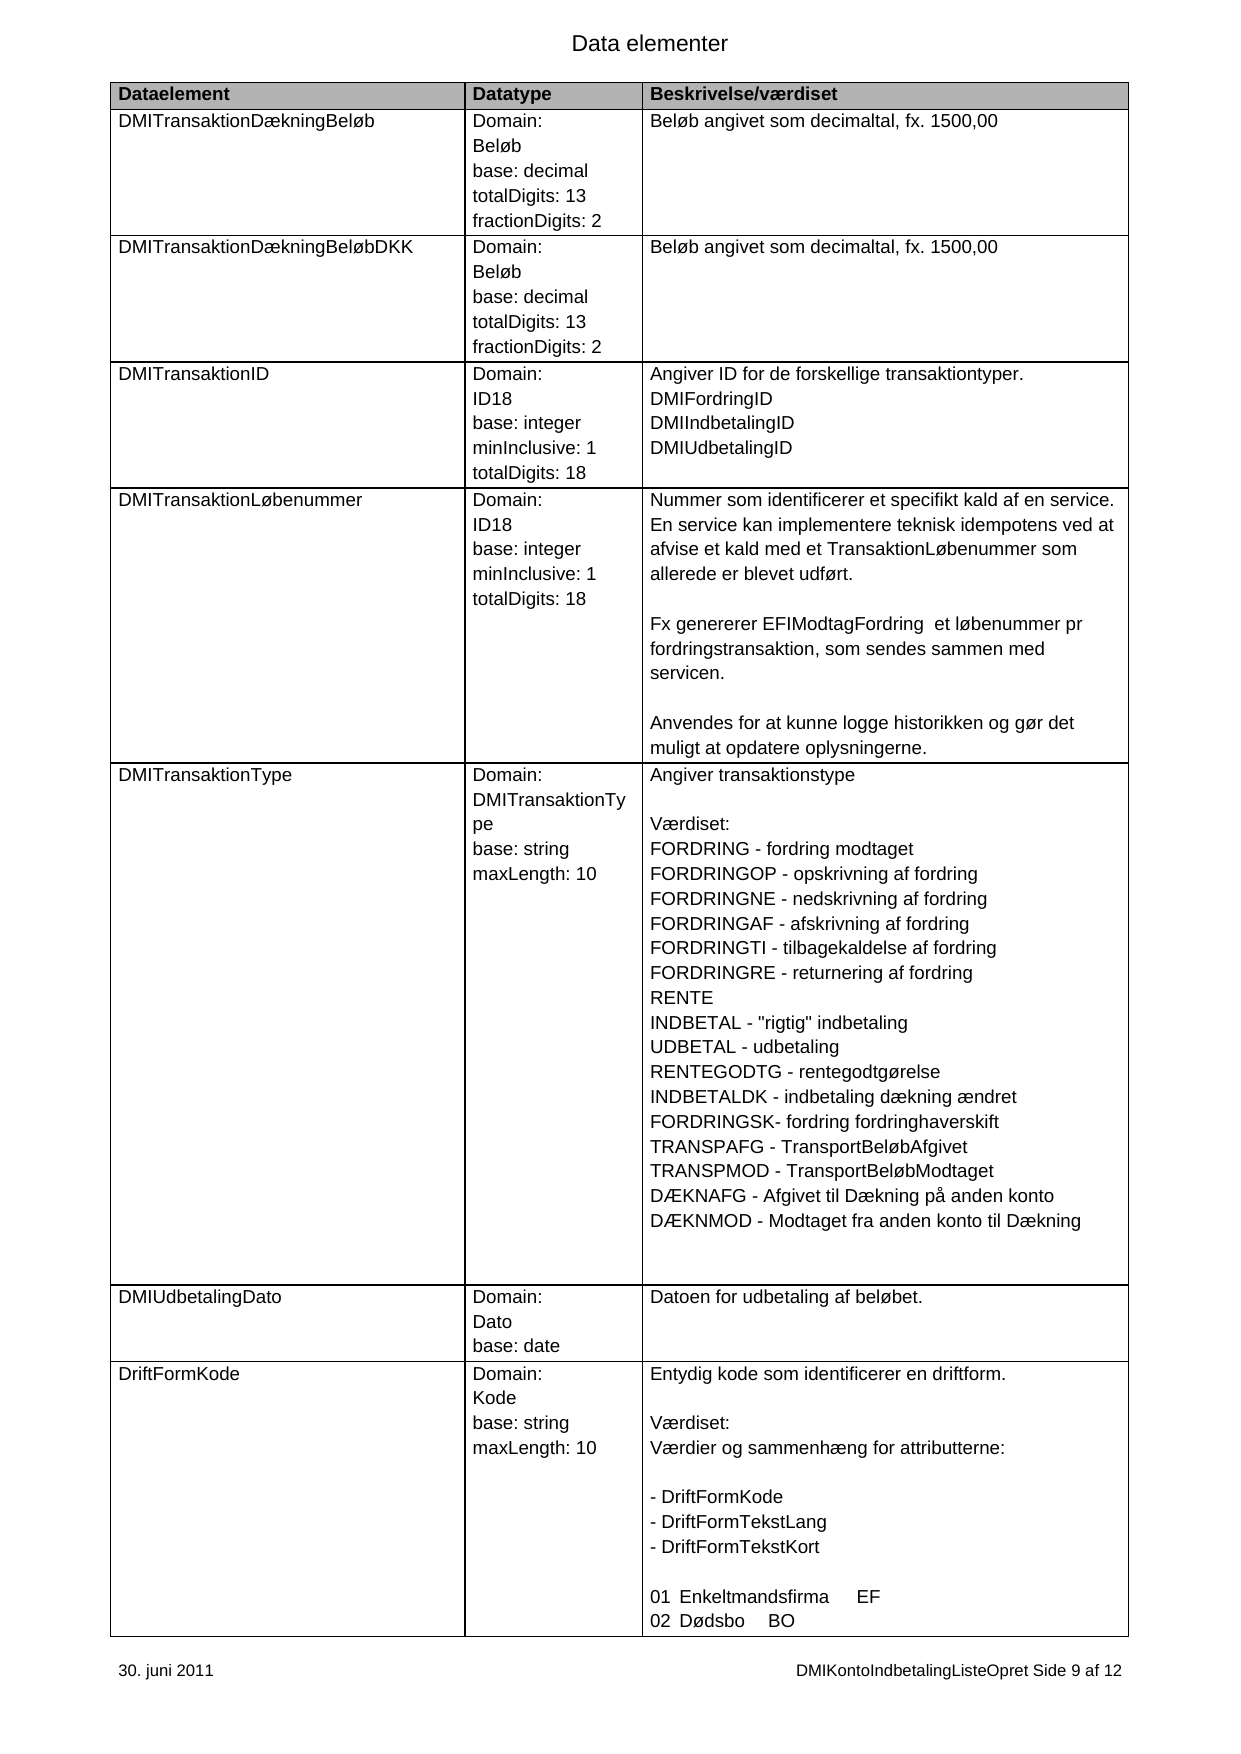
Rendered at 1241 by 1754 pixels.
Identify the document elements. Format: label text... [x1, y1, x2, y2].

table_cell Beløb angivet som decimaltal, fx. 1500,00 [643, 110, 1128, 235]
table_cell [466, 1362, 642, 1636]
table_cell DMITransaktionID [111, 363, 464, 487]
table_cell DMITransaktionType [111, 764, 464, 1284]
table_cell Angiver ID for de forskellige transaktiontyper. DMIFordringID DMIIndbetalingID DMIUdbetalingID [643, 363, 1128, 487]
table_header Beskrivelse/værdiset [643, 83, 1128, 109]
table_cell Nummer som identificerer et specifikt kald af en service. En service kan implementere teknisk idempotens ved at afvise et kald med et TransaktionLøbenummer som allerede er blevet udført. Fx genererer EFIModtagFordring et løbenummer pr fordringstransaktion, som sendes sammen med servicen. Anvendes for at kunne logge historikken og gør det muligt at opdatere oplysningerne. [643, 489, 1128, 762]
table_cell Domain: ID18 base: integer minInclusive: 1 totalDigits: 18 [466, 363, 642, 487]
table_cell DMIUdbetalingDato [111, 1286, 464, 1361]
table_cell Domain: Beløb base: decimal totalDigits: 13 fractionDigits: 2 [466, 110, 642, 235]
table_cell Datoen for udbetaling af beløbet. [643, 1286, 1128, 1361]
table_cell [643, 1362, 1128, 1636]
table_cell Domain: Beløb base: decimal totalDigits: 13 fractionDigits: 2 [466, 236, 642, 361]
table_cell Domain: Dato base: date [466, 1286, 642, 1361]
table_header Dataelement [111, 83, 464, 109]
table_cell Angiver transaktionstype Værdiset: FORDRING - fordring modtaget FORDRINGOP - opskrivning af fordring FORDRINGNE - nedskrivning af fordring FORDRINGAF - afskrivning af fordring FORDRINGTI - tilbagekaldelse af fordring FORDRINGRE - returnering af fordring RENTE INDBETAL - "rigtig" indbetaling UDBETAL - udbetaling RENTEGODTG - rentegodtgørelse INDBETALDK - indbetaling dækning ændret FORDRINGSK- fordring fordringhaverskift TRANSPAFG - TransportBeløbAfgivet TRANSPMOD - TransportBeløbModtaget DÆKNAFG - Afgivet til Dækning på anden konto DÆKNMOD - Modtaget fra anden konto til Dækning [643, 764, 1128, 1284]
table_cell DMITransaktionDækningBeløbDKK [111, 236, 464, 361]
table_cell DMITransaktionDækningBeløb [111, 110, 464, 235]
table_header Datatype [466, 83, 642, 109]
table_cell DriftFormKode [111, 1362, 464, 1636]
table_cell DMITransaktionLøbenummer [111, 489, 464, 762]
table_cell Domain: ID18 base: integer minInclusive: 1 totalDigits: 18 [466, 489, 642, 762]
table_cell Domain: DMITransaktionType base: string maxLength: 10 [466, 764, 642, 1284]
table_cell Beløb angivet som decimaltal, fx. 1500,00 [643, 236, 1128, 361]
